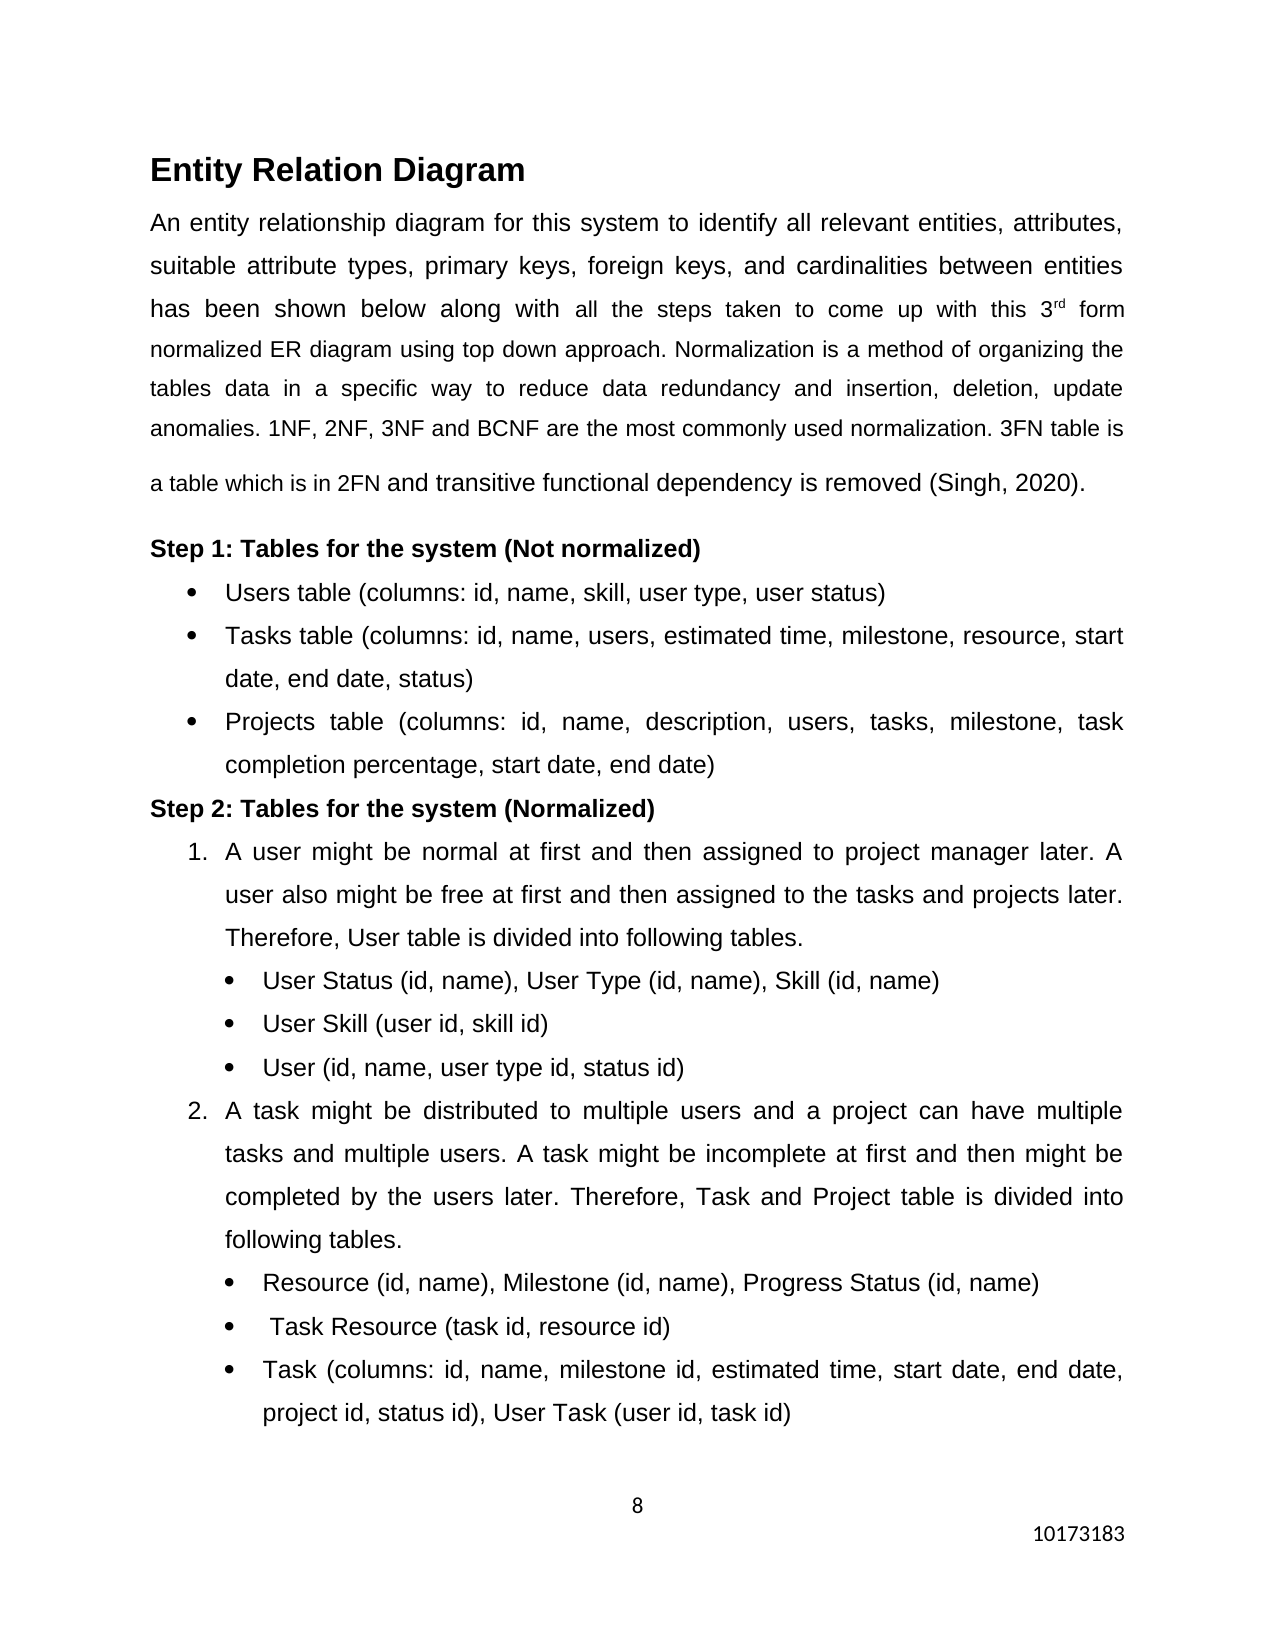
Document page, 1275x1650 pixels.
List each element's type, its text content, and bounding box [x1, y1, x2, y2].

list Projects table (columns: id, name, description, users, tasks, milestone, task completion percentage, start date, end date) [187, 707, 1125, 779]
text Step 2: Tables for the system (Normalized) [150, 793, 1125, 822]
list User (id, name, user type id, status id) [225, 1052, 1125, 1081]
list A task might be distributed to multiple users and a project can have multiple tasks and multiple users. A task might be incomplete at first and then might be completed by the users later. Therefore, Task and Project table is divided into following tables. [187, 1096, 1125, 1254]
list User Status (id, name), User Type (id, name), Skill (id, name) [225, 966, 1125, 995]
list Task Resource (task id, resource id) [225, 1311, 1125, 1340]
list Users table (columns: id, name, skill, user type, user status) [187, 578, 1125, 606]
list User Skill (user id, skill id) [225, 1009, 1125, 1038]
list Resource (id, name), Milestone (id, name), Progress Status (id, name) [225, 1268, 1125, 1297]
list Tasks table (columns: id, name, users, estimated time, milestone, resource, start date, end date, status) [187, 621, 1125, 693]
list A user might be normal at first and then assigned to project manager later. A user also might be free at first and then assigned to the tasks and projects later. Therefore, User table is divided into following tables. [187, 837, 1125, 952]
subtitle Entity Relation Diagram [150, 150, 1125, 188]
text An entity relationship diagram for this system to identify all relevant entities, attributes, suitable attribute types, primary keys, foreign keys, and cardinalities between entities has been shown below along with all the steps taken to come up with this 3rd form normalized ER diagram using top down approach. Normalization is a method of organizing the tables data in a specific way to reduce data redundancy and insertion, deletion, update anomalies. 1NF, 2NF, 3NF and BCNF are the most commonly used normalization. 3FN table is a table which is in 2FN and transitive functional dependency is removed . [150, 208, 1125, 499]
list Task (columns: id, name, milestone id, estimated time, start date, end date, project id, status id), User Task (user id, task id) [225, 1355, 1125, 1427]
text Step 1: Tables for the system (Not normalized) [150, 534, 1125, 563]
